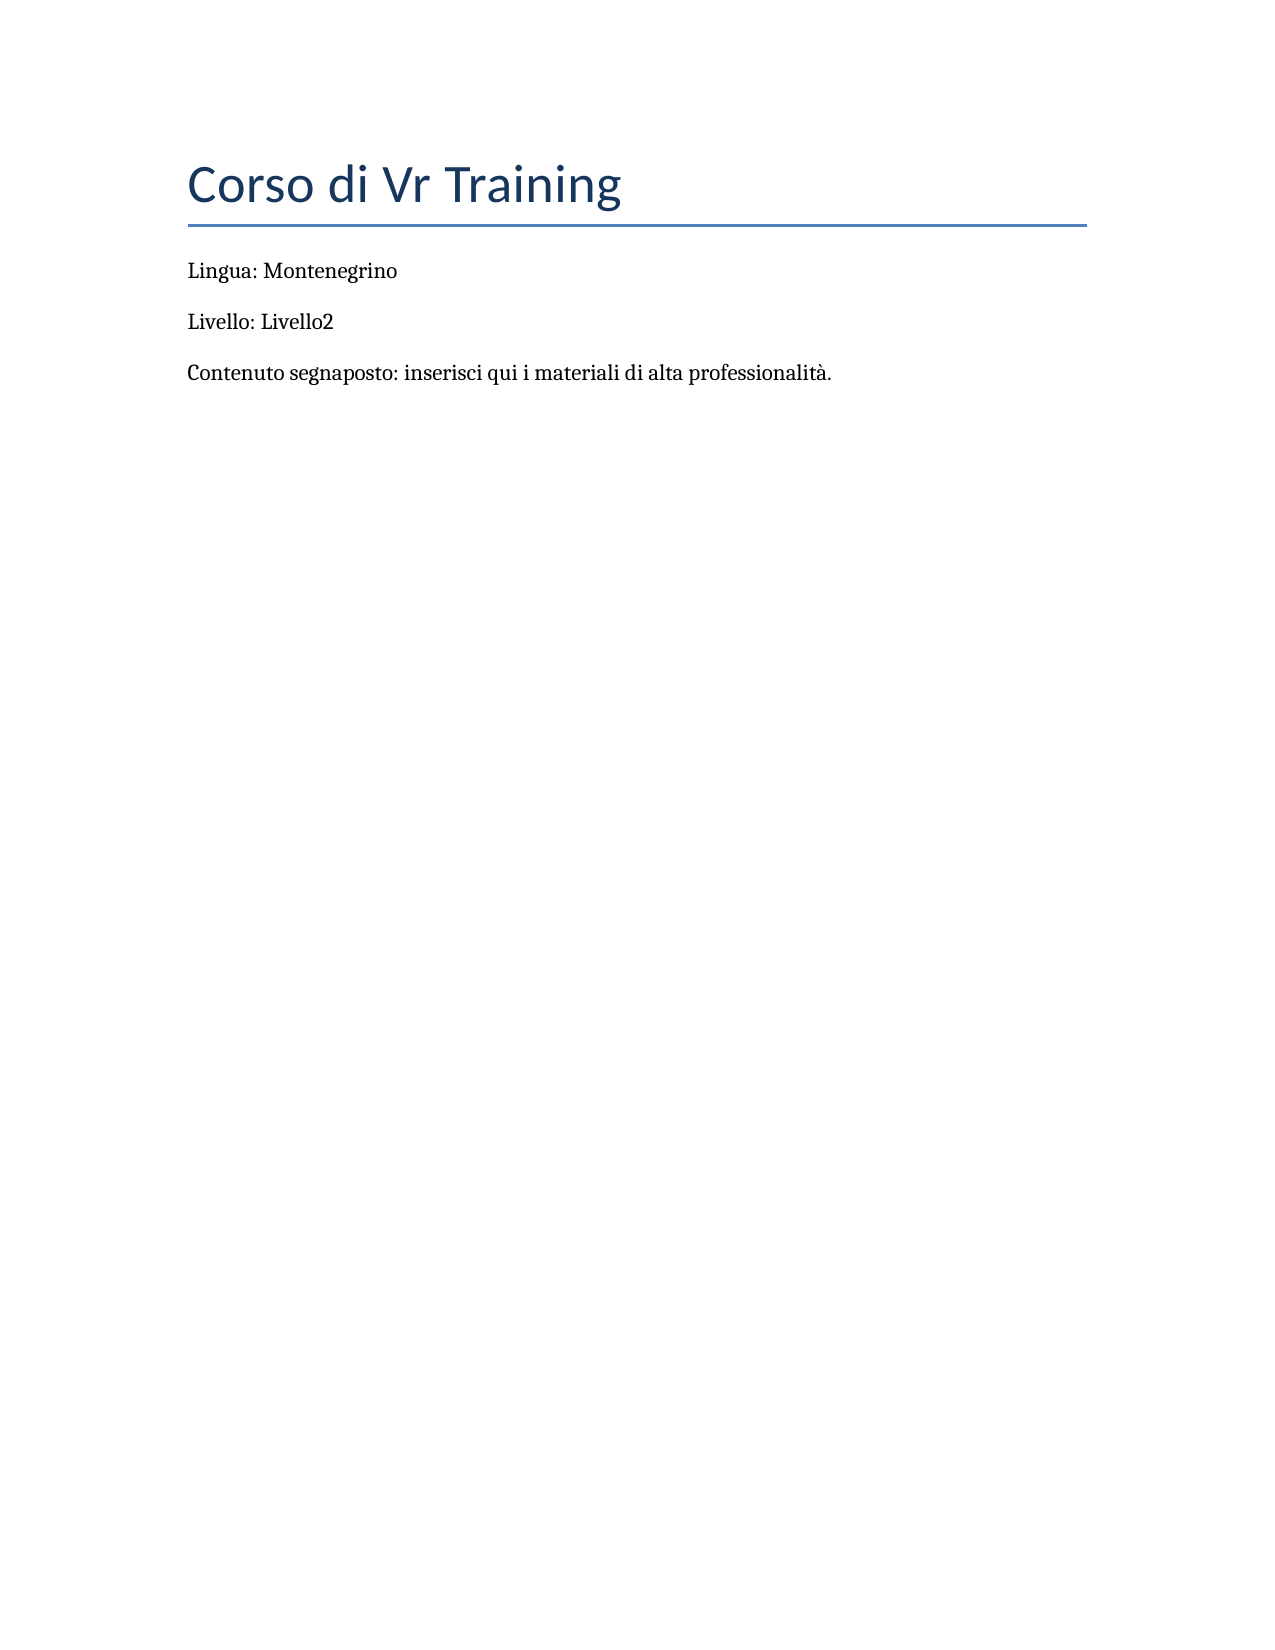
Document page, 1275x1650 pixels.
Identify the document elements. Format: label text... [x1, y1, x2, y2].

text Livello: Livello2 [187, 309, 1087, 335]
text Lingua: Montenegrino [187, 258, 1087, 284]
text Contenuto segnaposto: inserisci qui i materiali di alta professionalità. [187, 360, 1087, 386]
title Corso di Vr Training [187, 150, 1087, 227]
